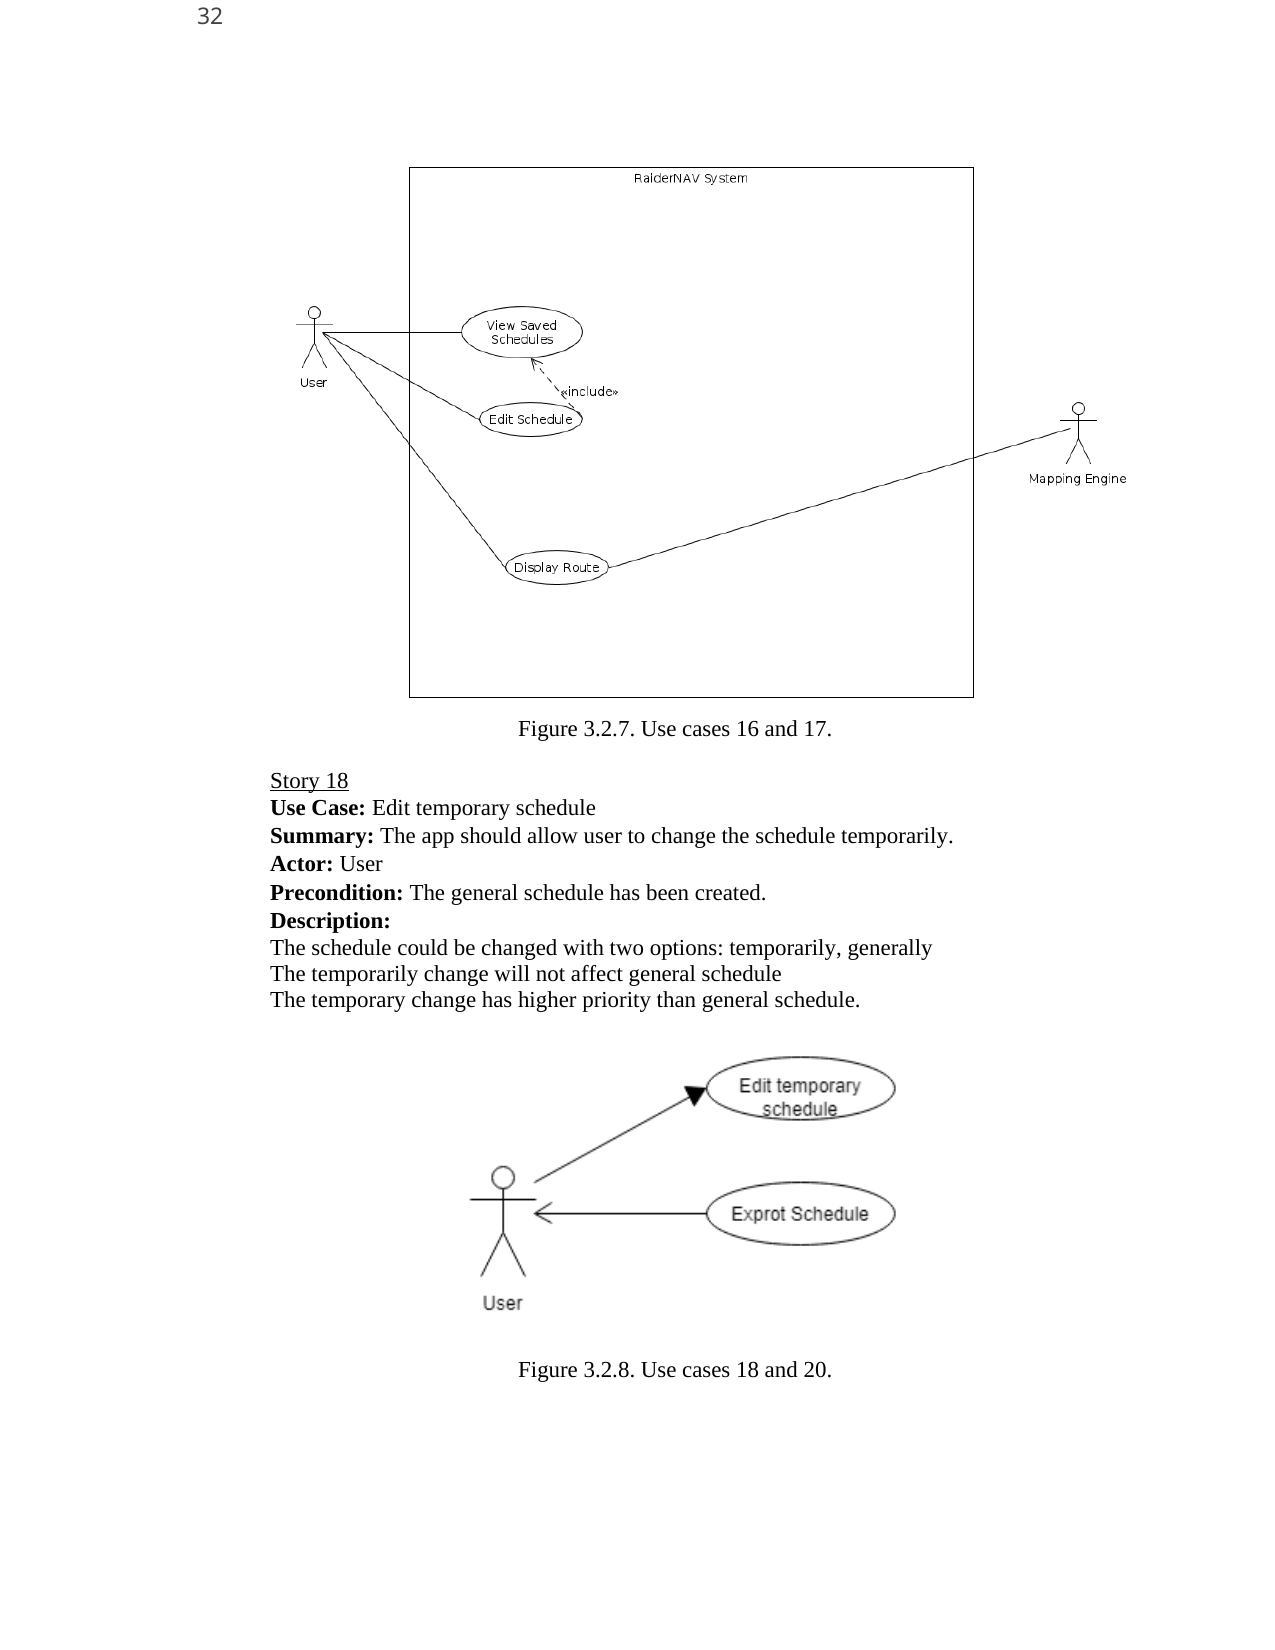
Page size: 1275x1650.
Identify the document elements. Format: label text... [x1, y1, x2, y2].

text The schedule could be changed with two options: temporarily, generally [270, 934, 1080, 960]
text Story 18 [270, 767, 1080, 794]
text Precondition: The general schedule has been created. [270, 879, 1080, 905]
text The temporarily change will not affect general schedule [270, 960, 1080, 986]
picture [270, 150, 1155, 715]
text Figure 3.2.8. Use cases 18 and 20. [270, 1356, 1080, 1383]
picture [440, 1041, 910, 1354]
text The temporary change has higher priority than general schedule. [270, 986, 1080, 1013]
text Summary: The app should allow user to change the schedule temporarily. [270, 822, 1080, 848]
text Description: [270, 907, 1080, 934]
text Actor: User [270, 851, 1080, 877]
text Use Case: Edit temporary schedule [270, 794, 1080, 820]
text Figure 3.2.7. Use cases 16 and 17. [270, 715, 1080, 741]
